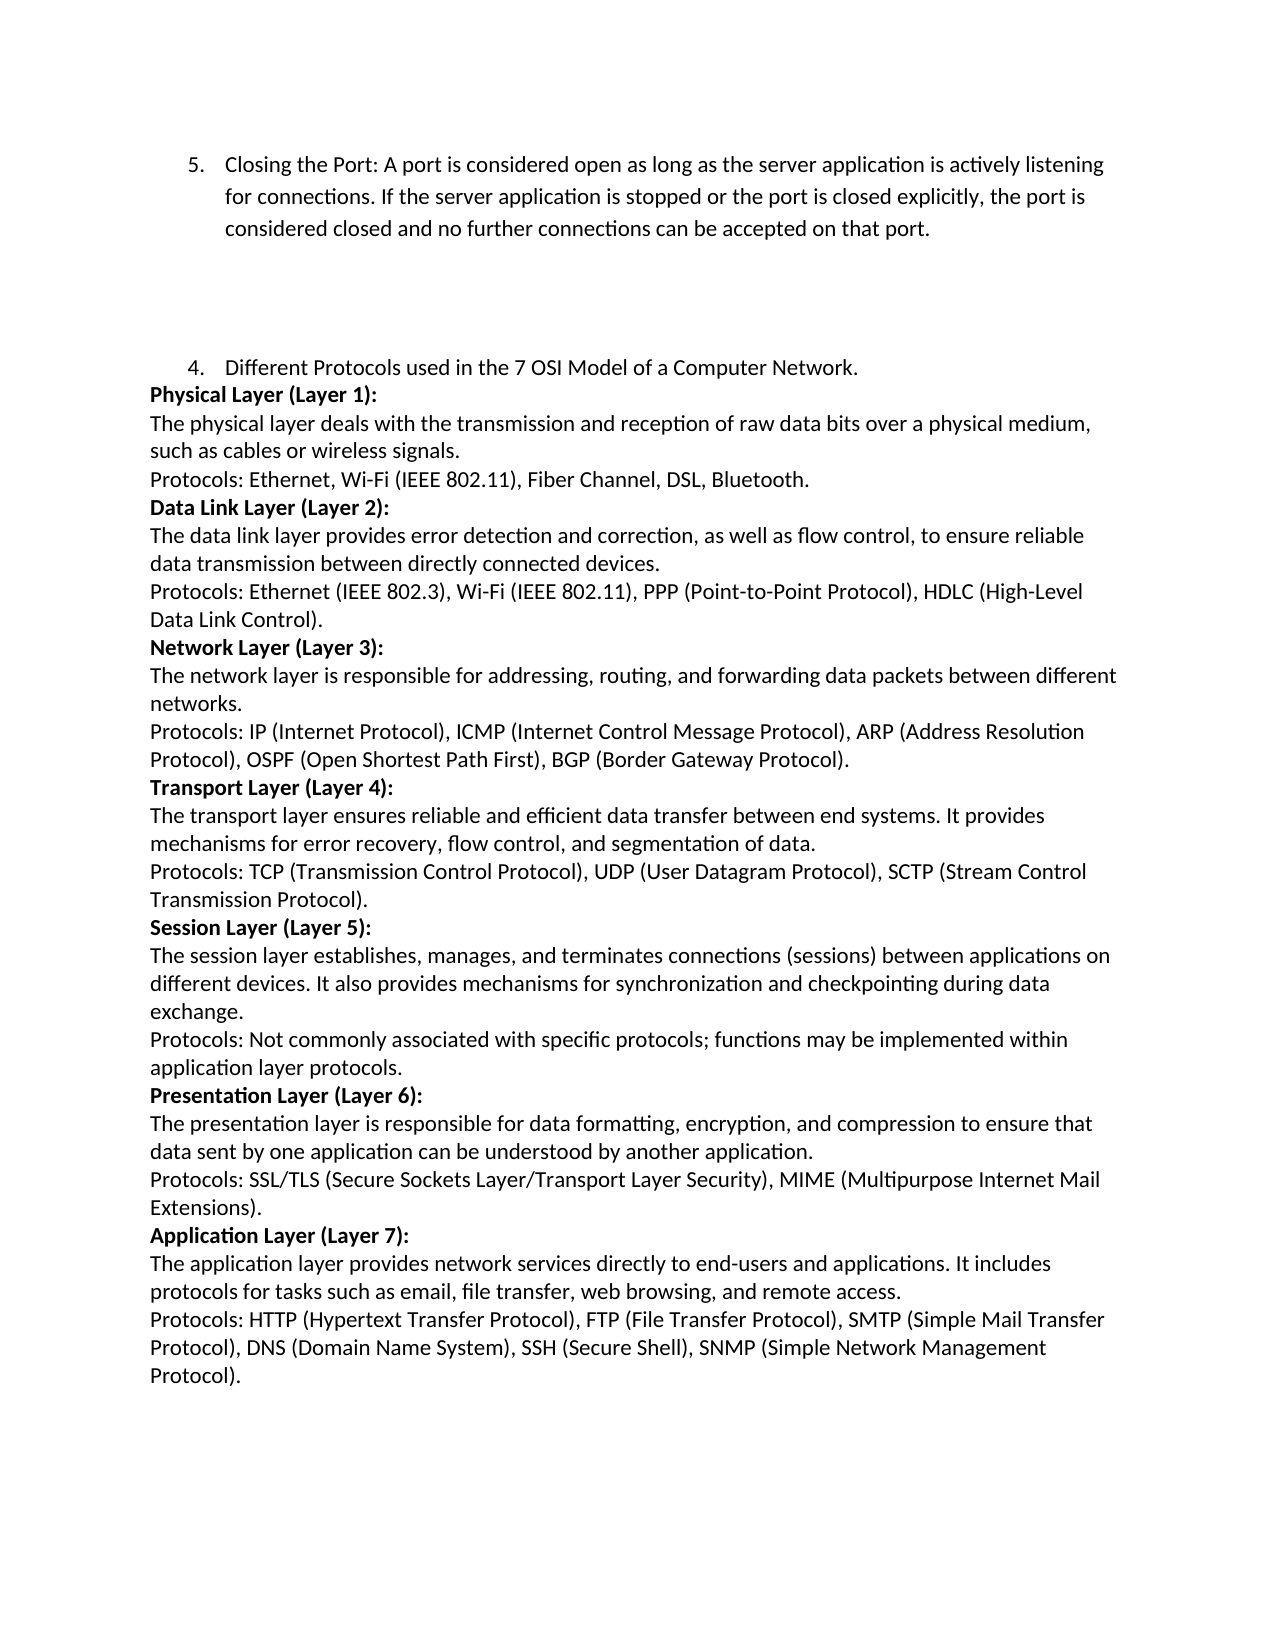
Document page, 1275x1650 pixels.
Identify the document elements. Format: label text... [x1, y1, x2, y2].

text Data Link Layer (Layer 2): [150, 493, 1125, 521]
text The network layer is responsible for addressing, routing, and forwarding data packets between different networks. [150, 661, 1125, 717]
text Transport Layer (Layer 4): [150, 773, 1125, 801]
text Session Layer (Layer 5): [150, 913, 1125, 941]
list Closing the Port: A port is considered open as long as the server application is actively listening for connections. If the server application is stopped or the port is closed explicitly, the port is considered closed and no further connections can be accepted on that port. [187, 150, 1125, 242]
text Protocols: IP (Internet Protocol), ICMP (Internet Control Message Protocol), ARP (Address Resolution Protocol), OSPF (Open Shortest Path First), BGP (Border Gateway Protocol). [150, 717, 1125, 773]
text Presentation Layer (Layer 6): [150, 1081, 1125, 1109]
text Application Layer (Layer 7): [150, 1221, 1125, 1249]
text The presentation layer is responsible for data formatting, encryption, and compression to ensure that data sent by one application can be understood by another application. [150, 1109, 1125, 1165]
text Protocols: TCP (Transmission Control Protocol), UDP (User Datagram Protocol), SCTP (Stream Control Transmission Protocol). [150, 857, 1125, 913]
text The transport layer ensures reliable and efficient data transfer between end systems. It provides mechanisms for error recovery, flow control, and segmentation of data. [150, 801, 1125, 857]
text Physical Layer (Layer 1): [150, 381, 1125, 409]
text Protocols: SSL/TLS (Secure Sockets Layer/Transport Layer Security), MIME (Multipurpose Internet Mail Extensions). [150, 1165, 1125, 1221]
text The physical layer deals with the transmission and reception of raw data bits over a physical medium, such as cables or wireless signals. [150, 409, 1125, 465]
text The data link layer provides error detection and correction, as well as flow control, to ensure reliable data transmission between directly connected devices. [150, 521, 1125, 577]
text The application layer provides network services directly to end-users and applications. It includes protocols for tasks such as email, file transfer, web browsing, and remote access. [150, 1249, 1125, 1305]
text Protocols: HTTP (Hypertext Transfer Protocol), FTP (File Transfer Protocol), SMTP (Simple Mail Transfer Protocol), DNS (Domain Name System), SSH (Secure Shell), SNMP (Simple Network Management Protocol). [150, 1305, 1125, 1389]
text Network Layer (Layer 3): [150, 633, 1125, 661]
text Protocols: Ethernet (IEEE 802.3), Wi-Fi (IEEE 802.11), PPP (Point-to-Point Protocol), HDLC (High-Level Data Link Control). [150, 577, 1125, 633]
list Different Protocols used in the 7 OSI Model of a Computer Network. [187, 353, 1125, 381]
text The session layer establishes, manages, and terminates connections (sessions) between applications on different devices. It also provides mechanisms for synchronization and checkpointing during data exchange. [150, 941, 1125, 1025]
text Protocols: Not commonly associated with specific protocols; functions may be implemented within application layer protocols. [150, 1025, 1125, 1081]
text Protocols: Ethernet, Wi-Fi (IEEE 802.11), Fiber Channel, DSL, Bluetooth. [150, 465, 1125, 493]
